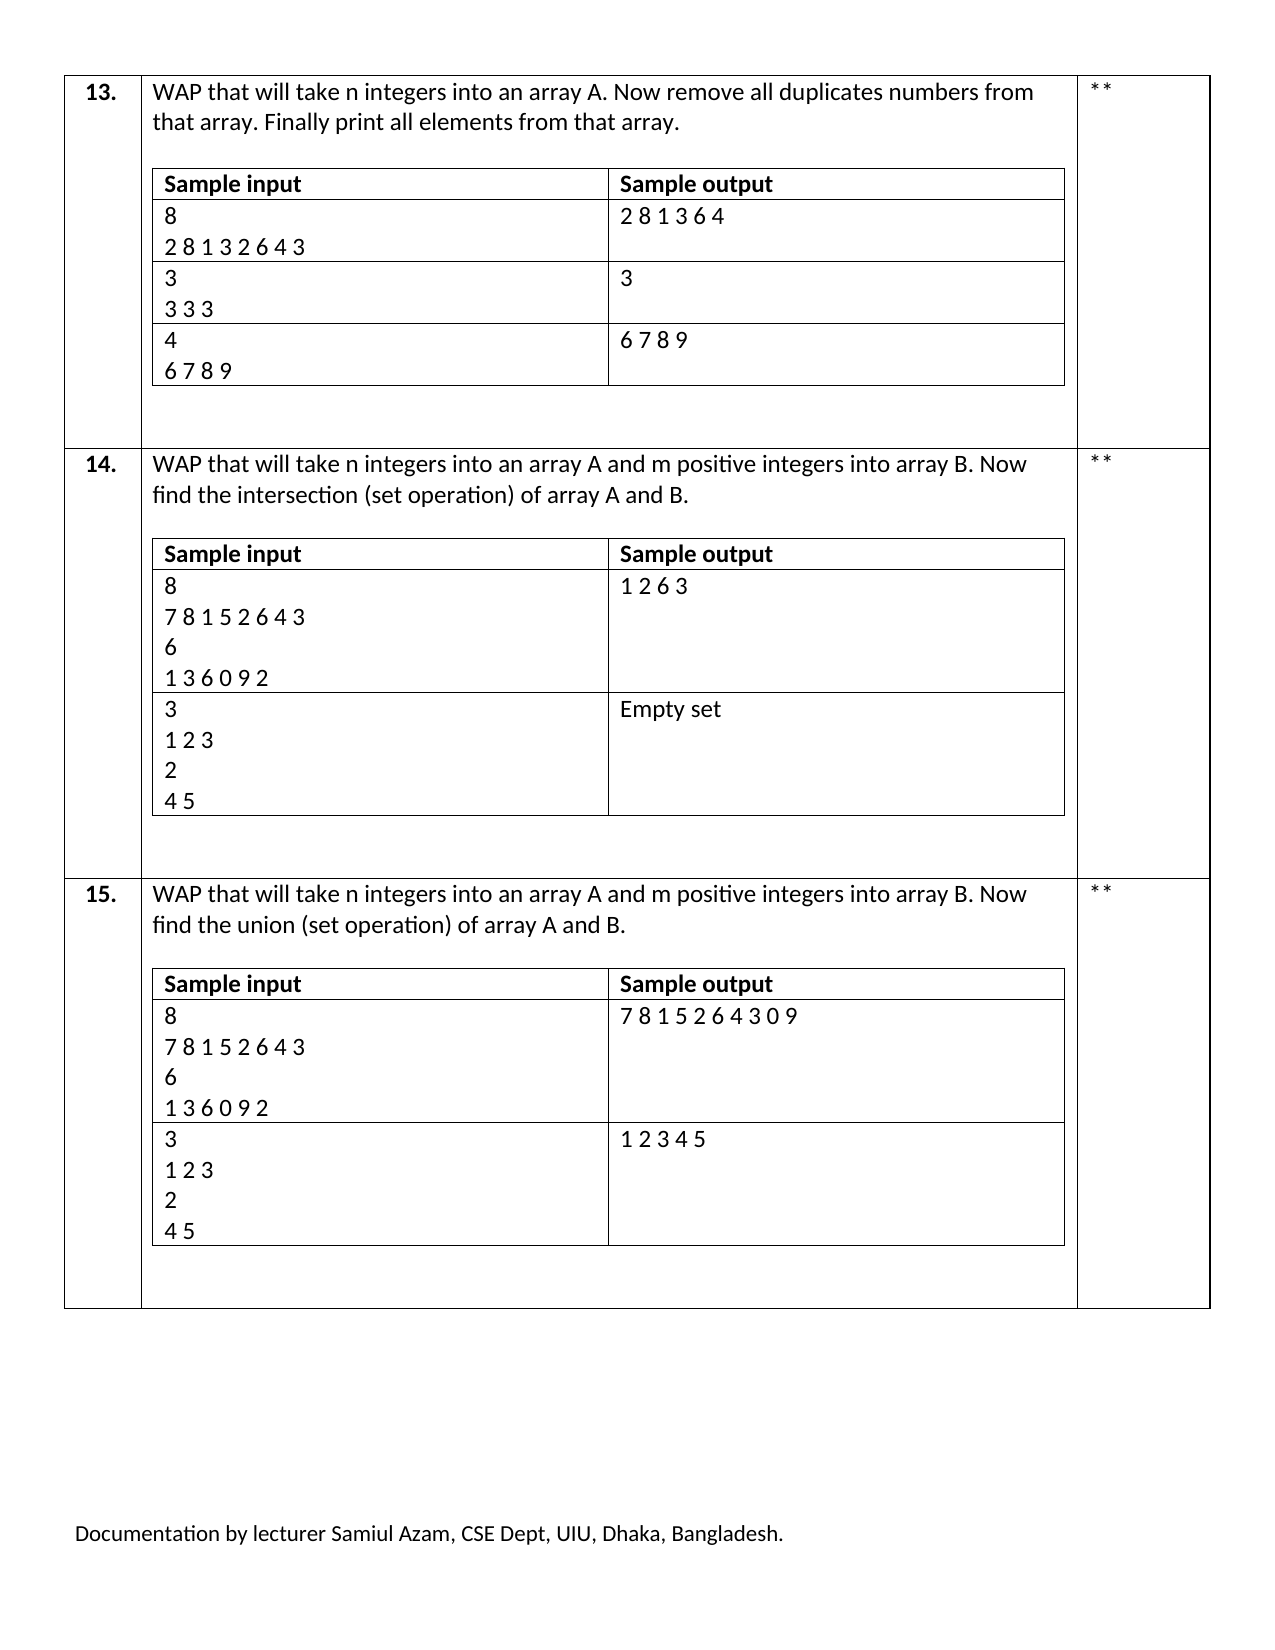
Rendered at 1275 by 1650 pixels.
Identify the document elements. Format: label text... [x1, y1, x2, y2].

table_header [65, 76, 141, 447]
table_cell WAP that will take n integers into an array A and m positive integers into array B. Now find the intersection (set operation) of array A and B. [142, 449, 1077, 877]
table_cell WAP that will take n integers into an array A and m positive integers into array B. Now find the union (set operation) of array A and B. [142, 879, 1077, 1307]
table_cell ** [1078, 449, 1209, 877]
table_cell [65, 879, 141, 1307]
table_cell ** [1078, 879, 1209, 1307]
table_header WAP that will take n integers into an array A. Now remove all duplicates numbers from that array. Finally print all elements from that array. [142, 76, 1077, 447]
table_header ** [1078, 76, 1209, 447]
table_cell [65, 449, 141, 877]
